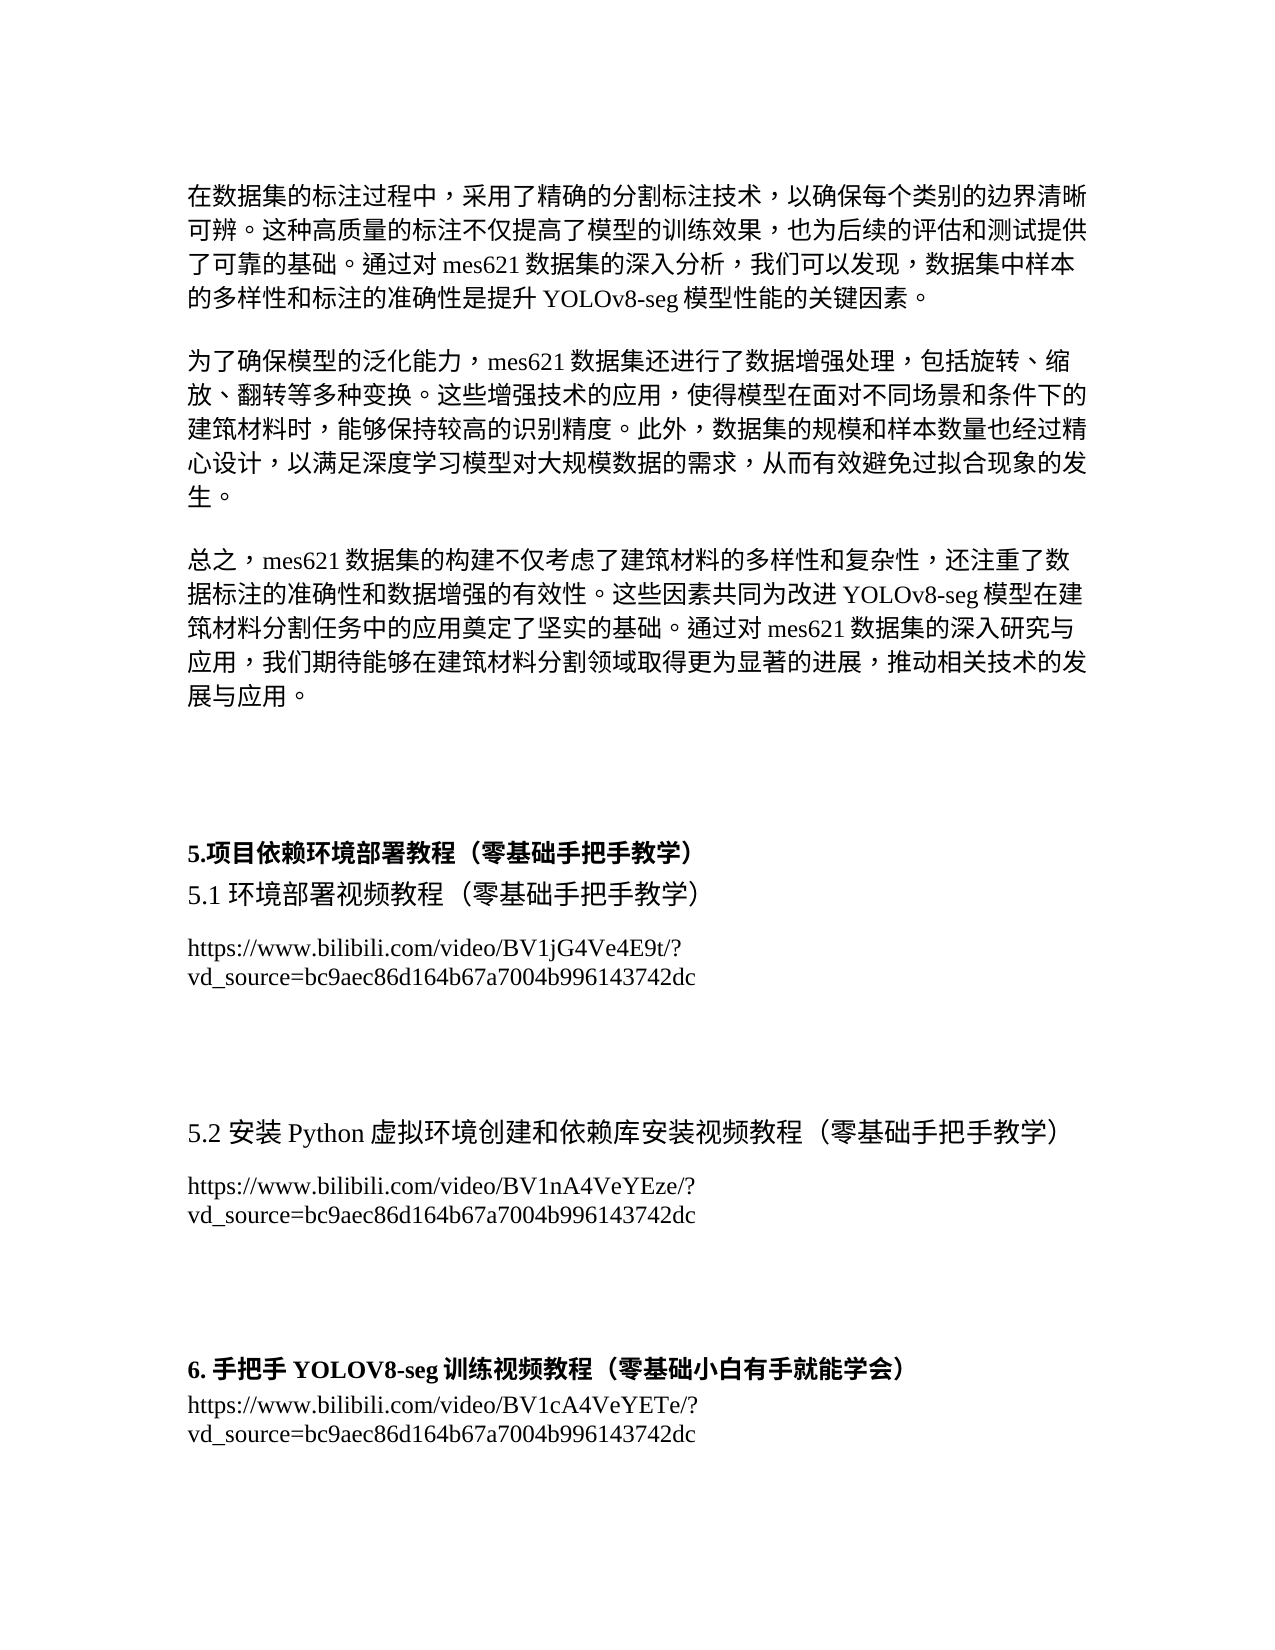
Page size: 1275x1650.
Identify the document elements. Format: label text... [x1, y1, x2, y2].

text 5.1 环境部署视频教程（零基础手把手教学） [187, 875, 1087, 912]
subtitle 5.项目依赖环境部署教程（零基础手把手教学） [187, 836, 1087, 870]
subtitle 6. 手把手YOLOV8-seg训练视频教程（零基础小白有手就能学会） [187, 1351, 1087, 1386]
text https://www.bilibili.com/video/BV1nA4VeYEze/?vd_source=bc9aec86d164b67a7004b996143742dc [187, 1171, 1087, 1228]
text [187, 150, 1087, 713]
text 5.2 安装Python虚拟环境创建和依赖库安装视频教程（零基础手把手教学） [187, 1113, 1087, 1150]
text https://www.bilibili.com/video/BV1cA4VeYETe/?vd_source=bc9aec86d164b67a7004b996143742dc [187, 1391, 1087, 1448]
text https://www.bilibili.com/video/BV1jG4Ve4E9t/?vd_source=bc9aec86d164b67a7004b996143742dc [187, 933, 1087, 990]
